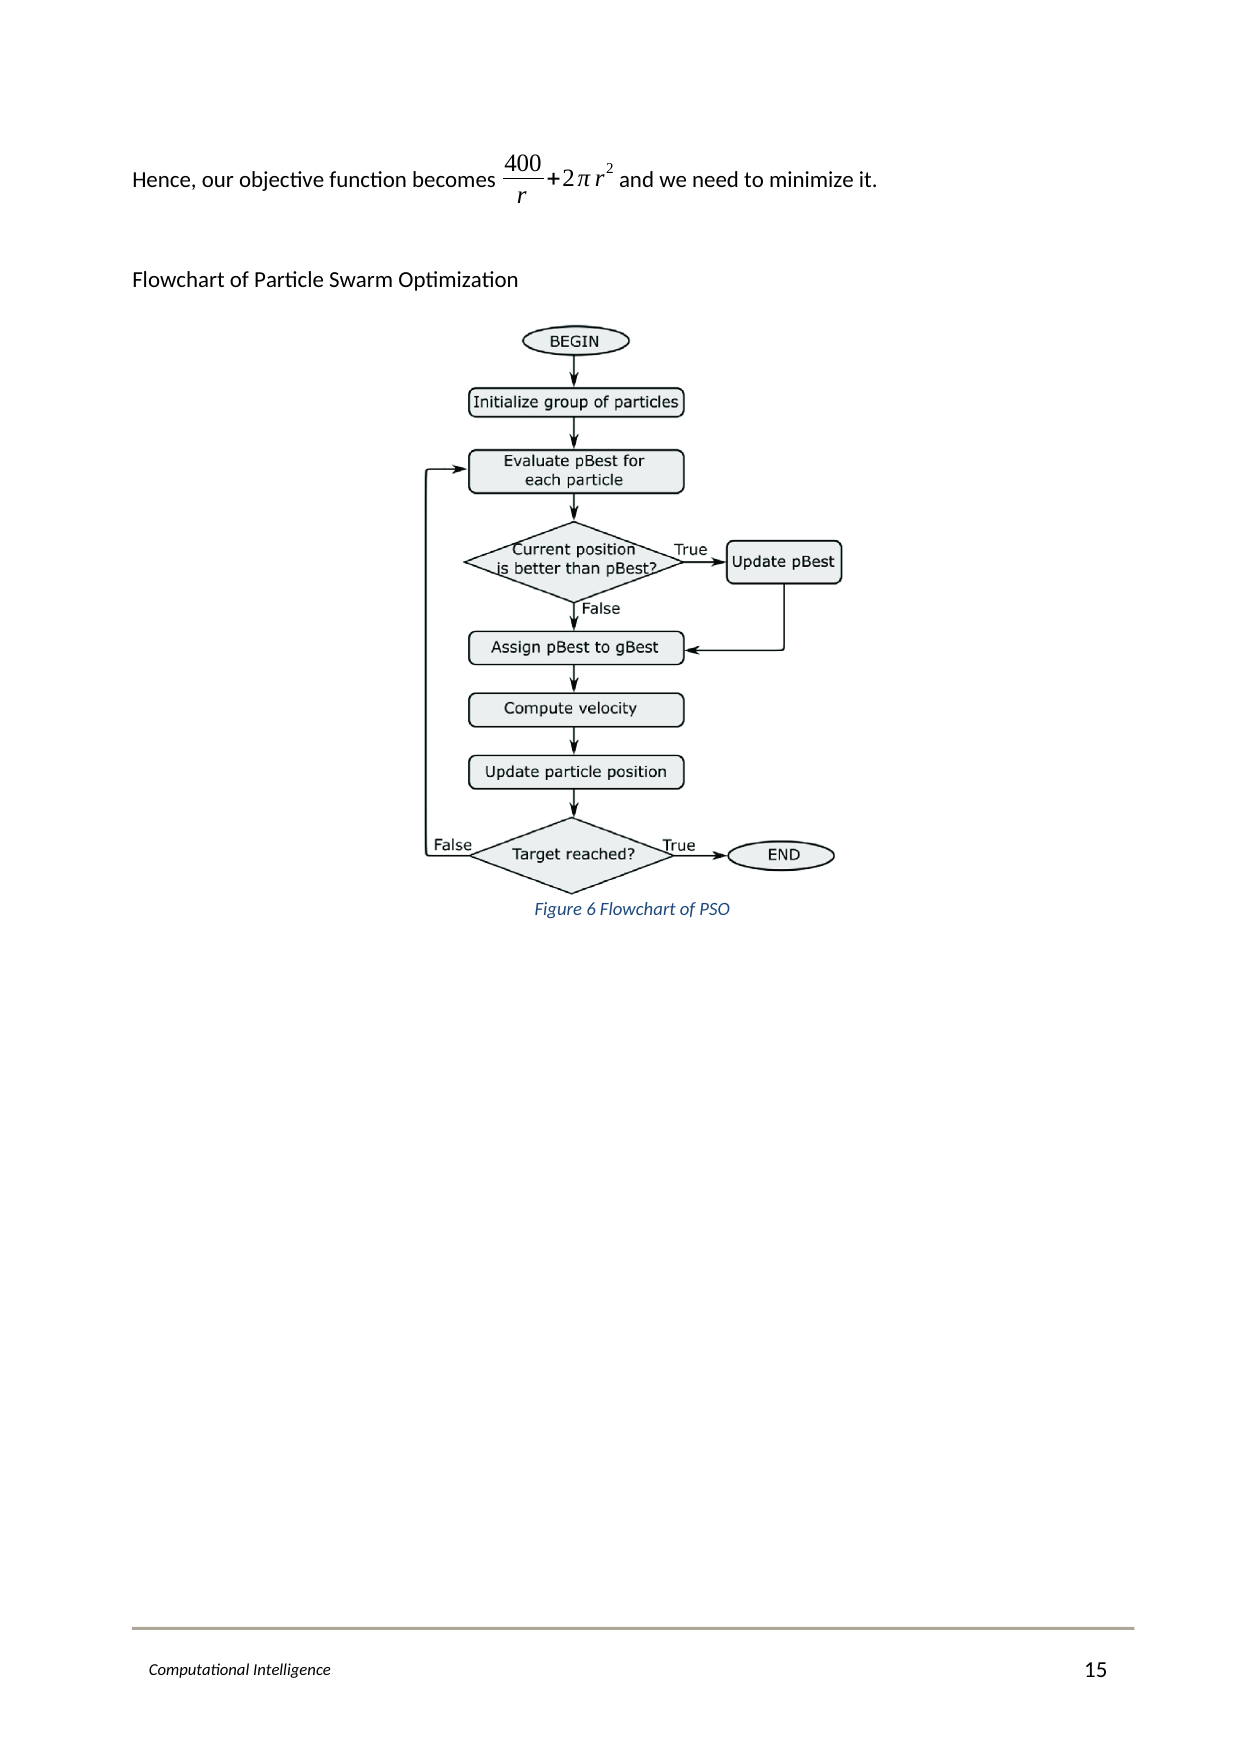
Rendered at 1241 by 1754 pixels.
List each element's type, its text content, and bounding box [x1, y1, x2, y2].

picture [420, 321, 846, 897]
text Flowchart of Particle Swarm Optimization [132, 265, 1134, 293]
text Hence, our objective function becomes and we need to minimize it. [132, 150, 1134, 209]
text Figure 6 Flowchart of PSO [132, 897, 1134, 920]
